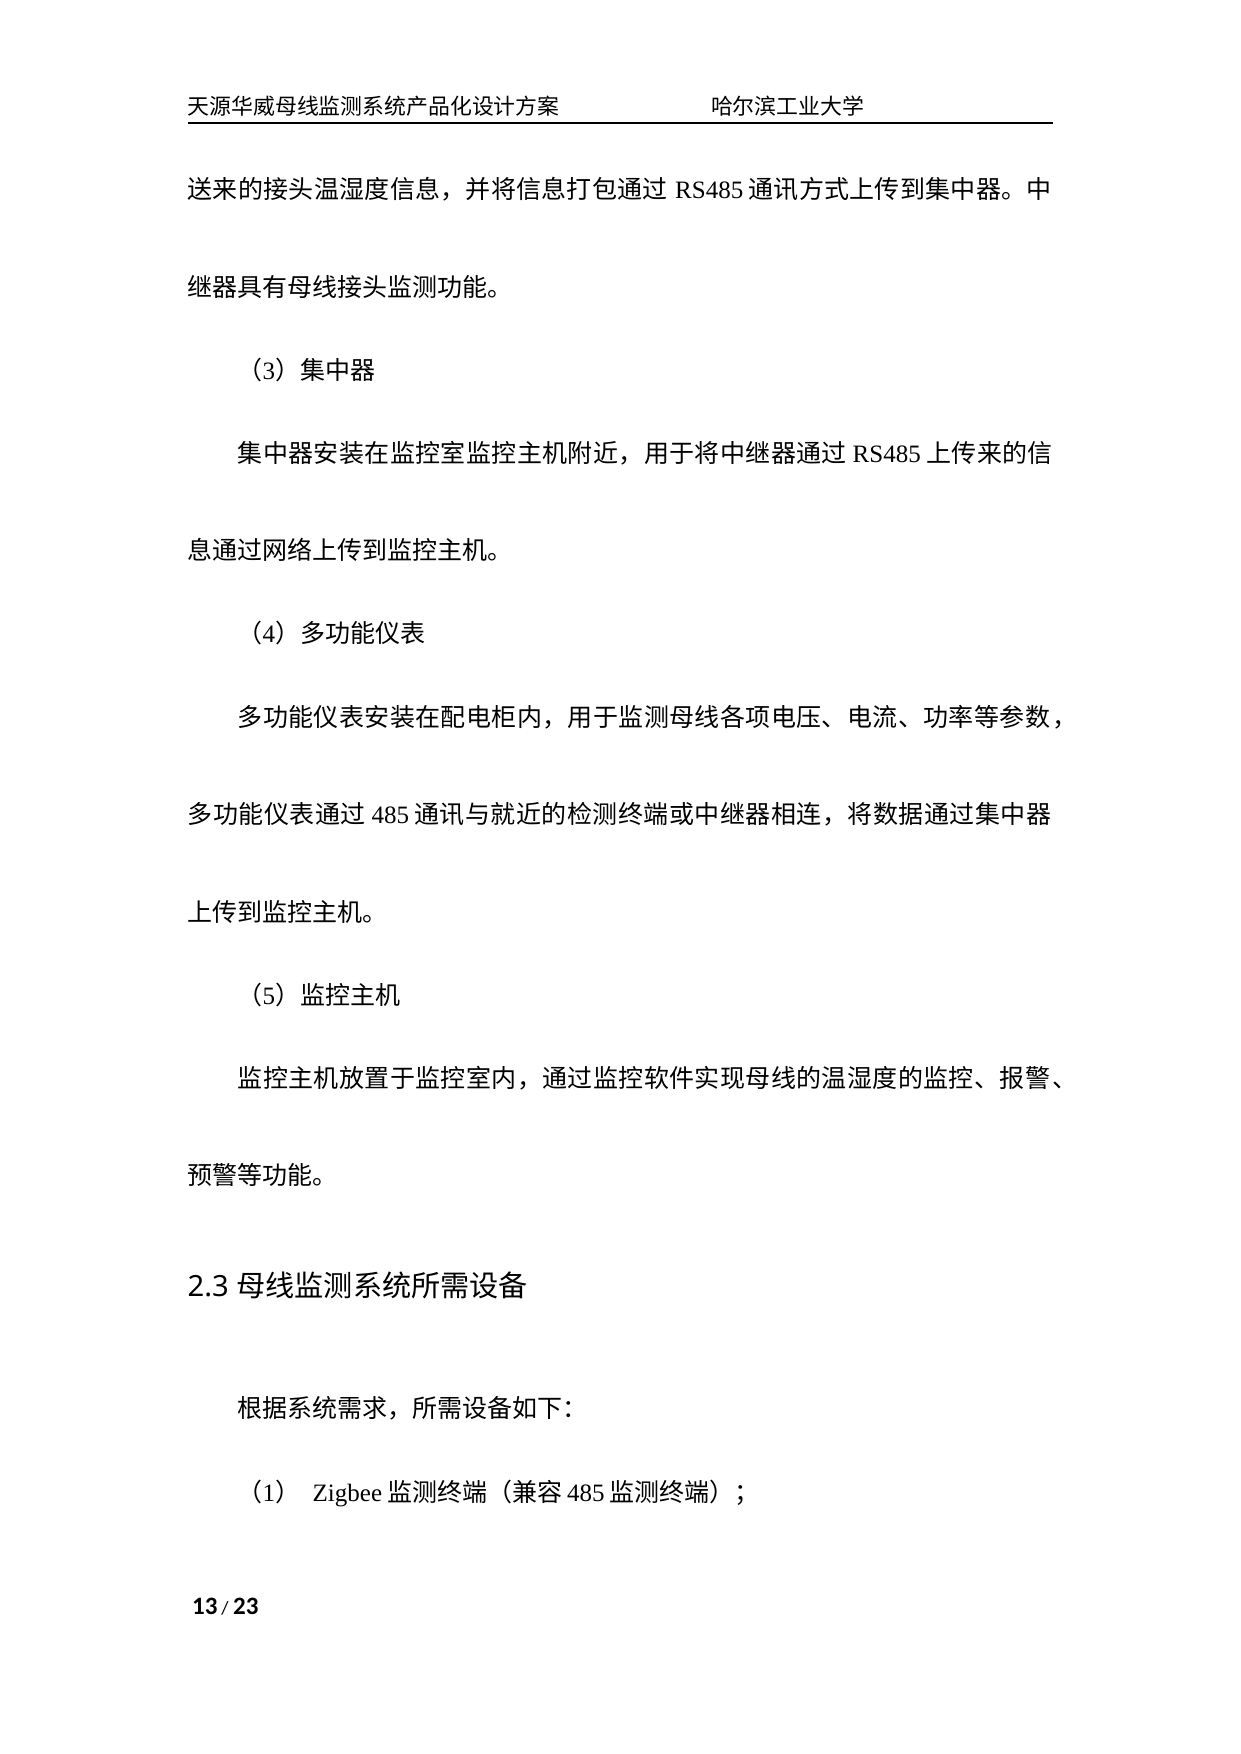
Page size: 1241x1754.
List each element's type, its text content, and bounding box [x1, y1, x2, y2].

subtitle 2.3 母线监测系统所需设备 [187, 1252, 1053, 1317]
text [187, 155, 1053, 318]
text （3）集中器 [187, 336, 1053, 401]
text 监控主机放置于监控室内，通过监控软件实现母线的温湿度的监控、报警、预警等功能。 [187, 1044, 1053, 1206]
list Zigbee监测终端（兼容485监测终端）； [237, 1458, 1053, 1523]
text 根据系统需求，所需设备如下： [187, 1374, 1053, 1439]
text 集中器安装在监控室监控主机附近，用于将中继器通过RS485上传来的信息通过网络上传到监控主机。 [187, 419, 1053, 581]
text （4）多功能仪表 [187, 599, 1053, 664]
text （5）监控主机 [187, 961, 1053, 1026]
text 多功能仪表安装在配电柜内，用于监测母线各项电压、电流、功率等参数，多功能仪表通过485通讯与就近的检测终端或中继器相连，将数据通过集中器上传到监控主机。 [187, 683, 1053, 943]
